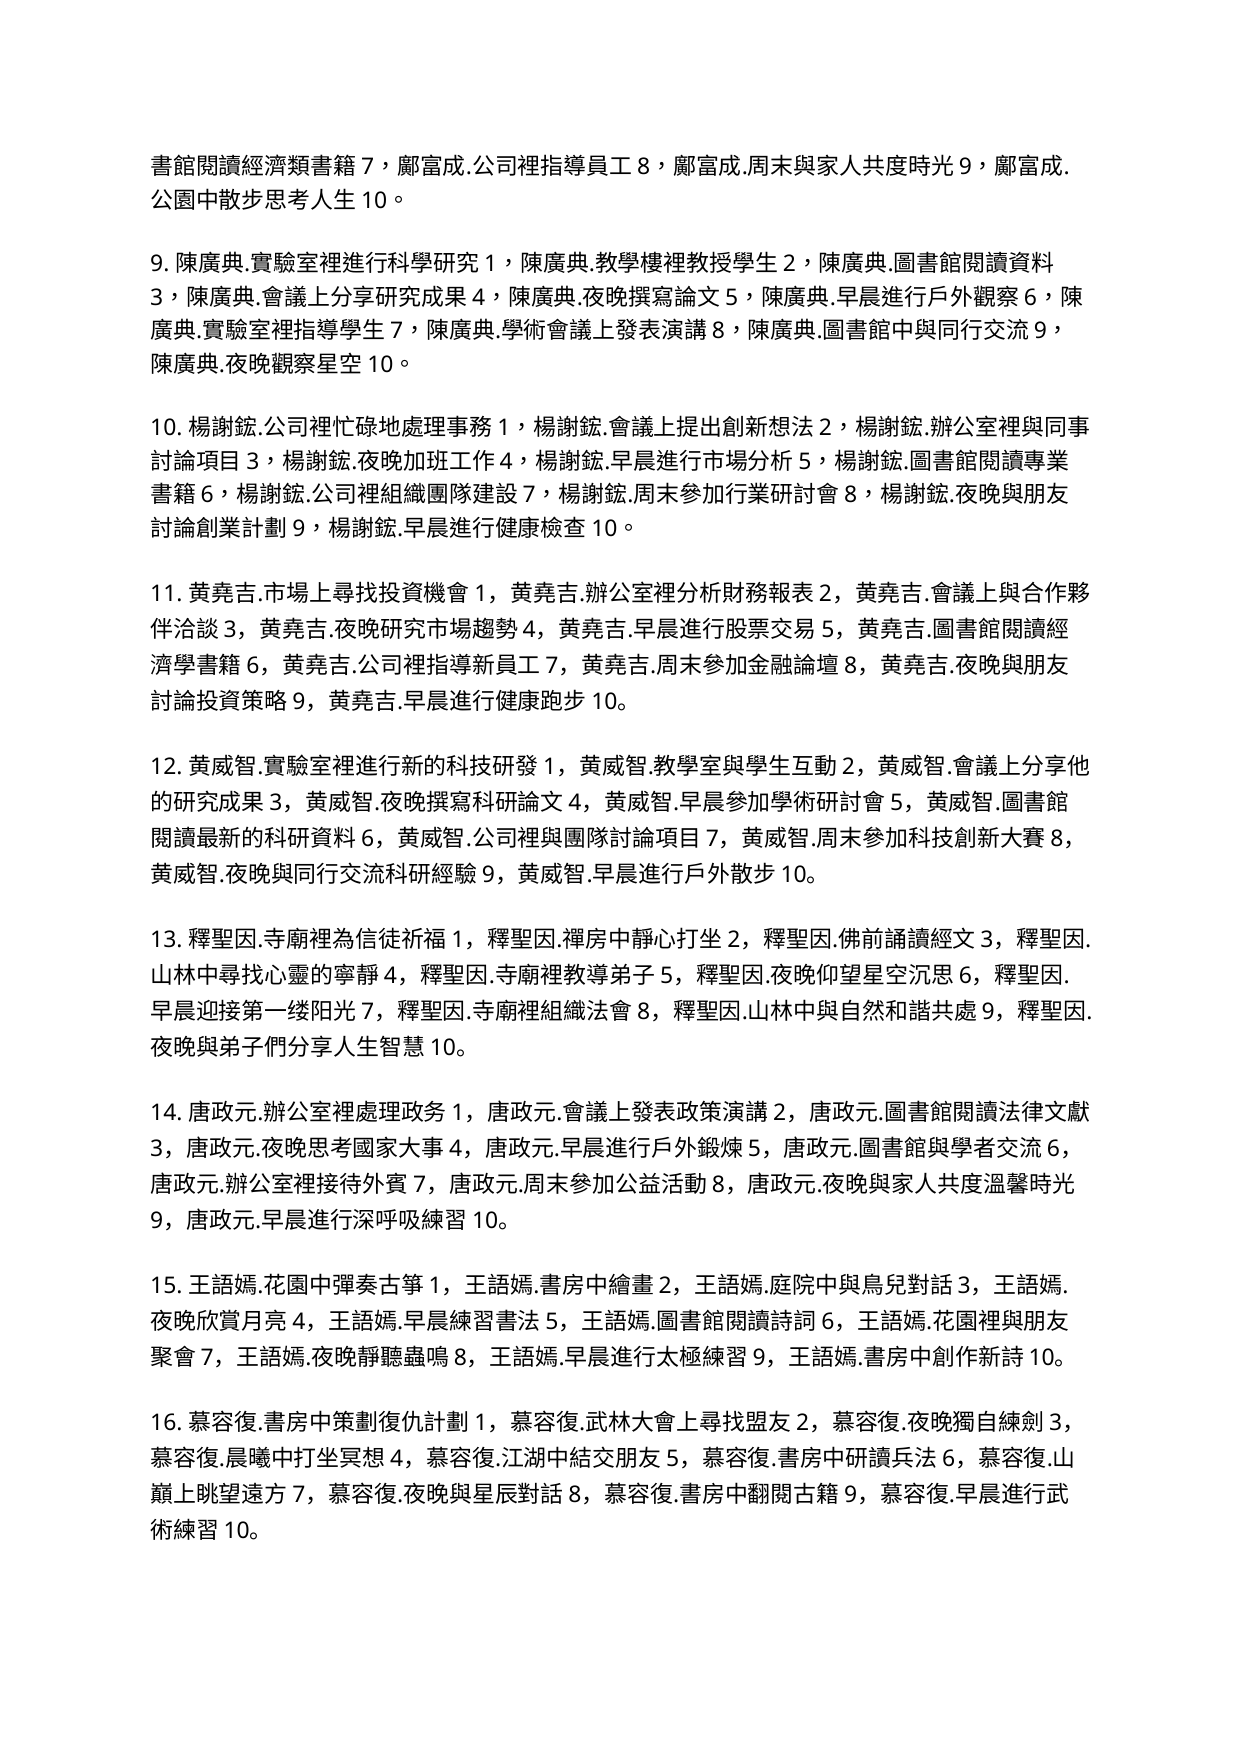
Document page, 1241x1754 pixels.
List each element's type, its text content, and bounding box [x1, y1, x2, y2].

text 10. 楊謝鋐.公司裡忙碌地處理事務1，楊謝鋐.會議上提出創新想法2，楊謝鋐.辦公室裡與同事討論項目3，楊謝鋐.夜晚加班工作4，楊謝鋐.早晨進行市場分析5，楊謝鋐.圖書館閱讀專業書籍6，楊謝鋐.公司裡組織團隊建設7，楊謝鋐.周末參加行業研討會8，楊謝鋐.夜晚與朋友討論創業計劃9，楊謝鋐.早晨進行健康檢查10。 [150, 411, 1090, 543]
text 12. 黄威智.實驗室裡進行新的科技研發1，黄威智.教學室與學生互動2，黄威智.會議上分享他的研究成果3，黄威智.夜晚撰寫科研論文4，黄威智.早晨參加學術研討會5，黄威智.圖書館閱讀最新的科研資料6，黄威智.公司裡與團隊討論項目7，黄威智.周末參加科技創新大賽8，黄威智.夜晚與同行交流科研經驗9，黄威智.早晨進行戶外散步10。 [150, 748, 1090, 889]
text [150, 150, 1090, 215]
text 13. 釋聖因.寺廟裡為信徒祈福1，釋聖因.禪房中靜心打坐2，釋聖因.佛前誦讀經文3，釋聖因.山林中尋找心靈的寧靜4，釋聖因.寺廟裡教導弟子5，釋聖因.夜晚仰望星空沉思6，釋聖因.早晨迎接第一缕阳光7，釋聖因.寺廟裡組織法會8，釋聖因.山林中與自然和諧共處9，釋聖因.夜晚與弟子們分享人生智慧10。 [150, 921, 1090, 1062]
text 11. 黄堯吉.市場上尋找投資機會1，黄堯吉.辦公室裡分析財務報表2，黄堯吉.會議上與合作夥伴洽談3，黄堯吉.夜晚研究市場趨勢4，黄堯吉.早晨進行股票交易5，黄堯吉.圖書館閱讀經濟學書籍6，黄堯吉.公司裡指導新員工7，黄堯吉.周末參加金融論壇8，黄堯吉.夜晚與朋友討論投資策略9，黄堯吉.早晨進行健康跑步10。 [150, 575, 1090, 716]
text 15. 王語嫣.花園中彈奏古箏1，王語嫣.書房中繪畫2，王語嫣.庭院中與鳥兒對話3，王語嫣.夜晚欣賞月亮4，王語嫣.早晨練習書法5，王語嫣.圖書館閱讀詩詞6，王語嫣.花園裡與朋友聚會7，王語嫣.夜晚靜聽蟲鳴8，王語嫣.早晨進行太極練習9，王語嫣.書房中創作新詩10。 [150, 1267, 1090, 1372]
text 9. 陳廣典.實驗室裡進行科學研究1，陳廣典.教學樓裡教授學生2，陳廣典.圖書館閱讀資料3，陳廣典.會議上分享研究成果4，陳廣典.夜晚撰寫論文5，陳廣典.早晨進行戶外觀察6，陳廣典.實驗室裡指導學生7，陳廣典.學術會議上發表演講8，陳廣典.圖書館中與同行交流9，陳廣典.夜晚觀察星空10。 [150, 247, 1090, 379]
text 16. 慕容復.書房中策劃復仇計劃1，慕容復.武林大會上尋找盟友2，慕容復.夜晚獨自練劍3，慕容復.晨曦中打坐冥想4，慕容復.江湖中結交朋友5，慕容復.書房中研讀兵法6，慕容復.山巔上眺望遠方7，慕容復.夜晚與星辰對話8，慕容復.書房中翻閱古籍9，慕容復.早晨進行武術練習10。 [150, 1404, 1090, 1545]
text 14. 唐政元.辦公室裡處理政务1，唐政元.會議上發表政策演講2，唐政元.圖書館閱讀法律文獻3，唐政元.夜晚思考國家大事4，唐政元.早晨進行戶外鍛煉5，唐政元.圖書館與學者交流6，唐政元.辦公室裡接待外賓7，唐政元.周末參加公益活動8，唐政元.夜晚與家人共度溫馨時光9，唐政元.早晨進行深呼吸練習10。 [150, 1094, 1090, 1235]
